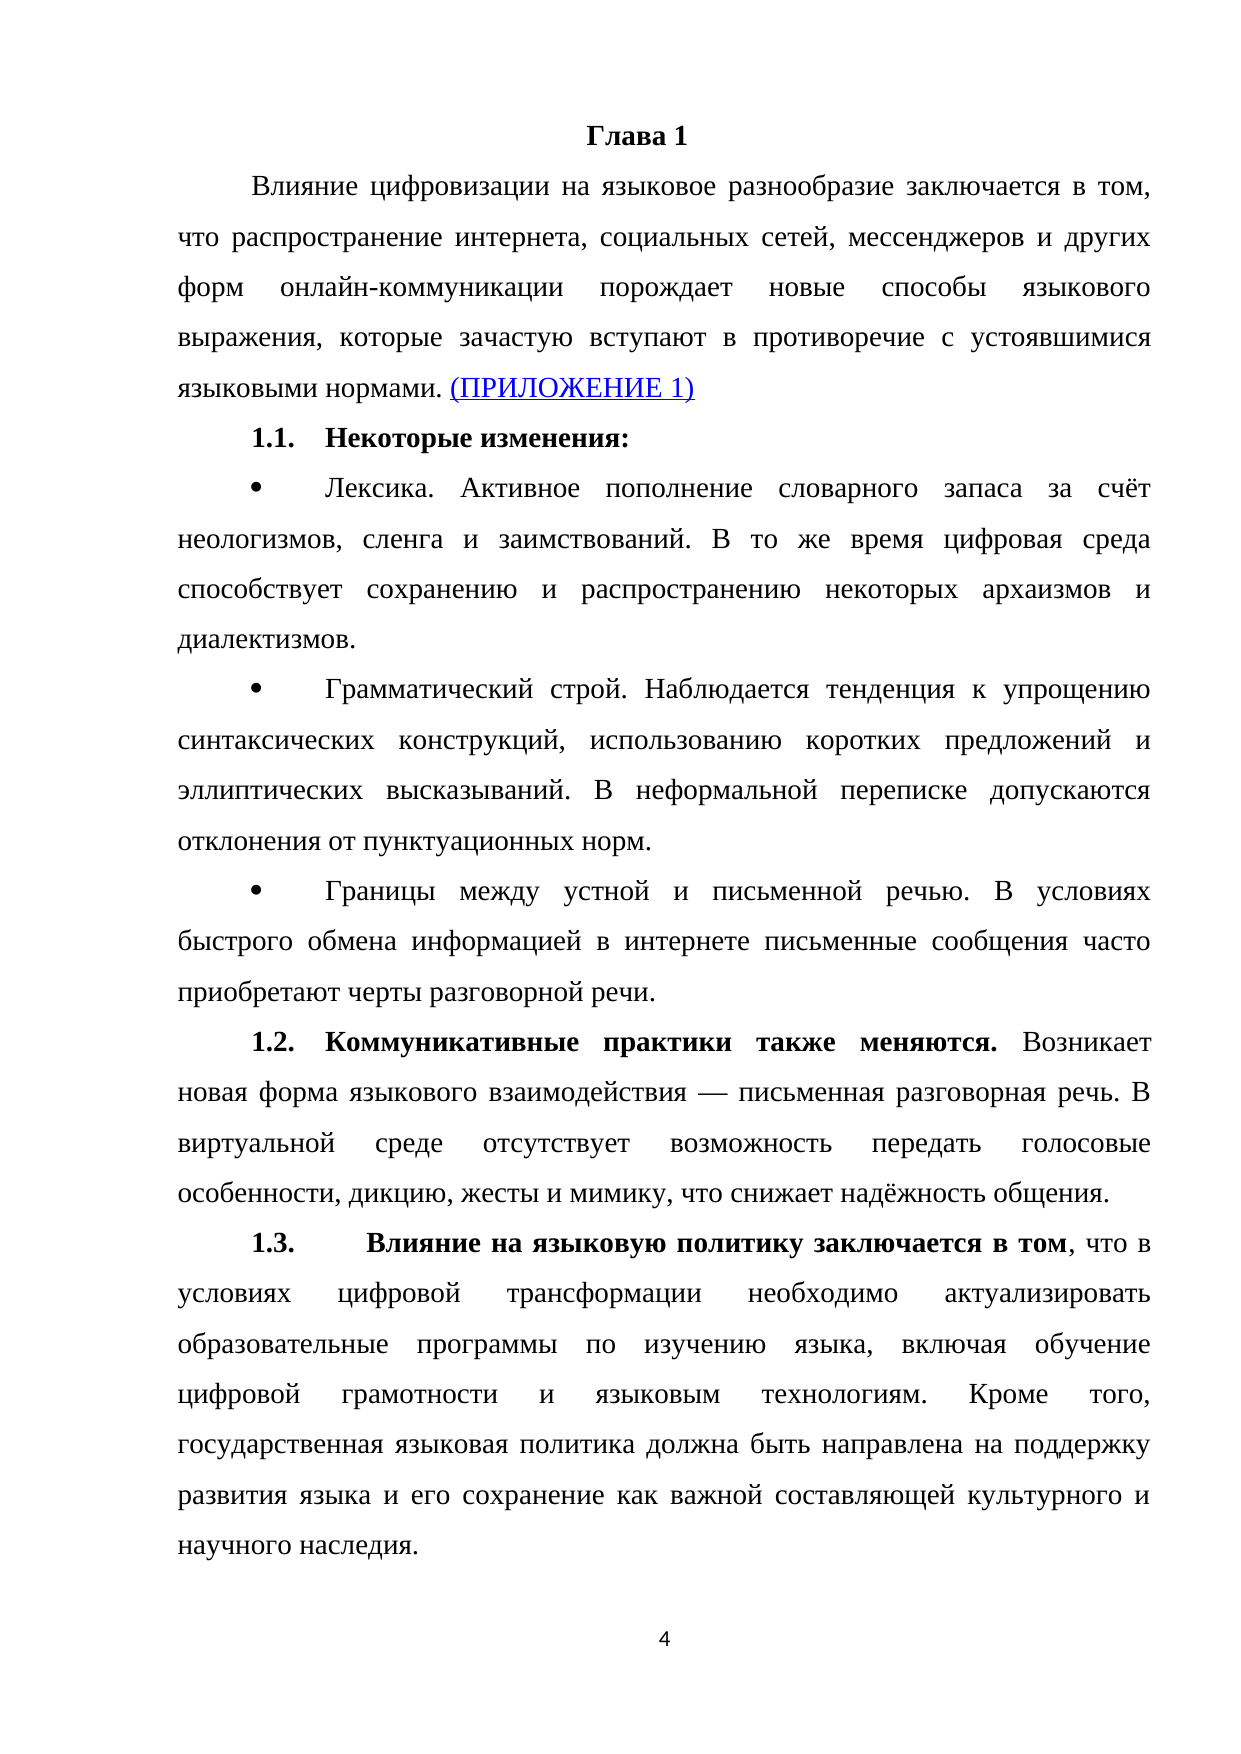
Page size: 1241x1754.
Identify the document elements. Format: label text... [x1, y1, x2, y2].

list Некоторые изменения: [177, 420, 1152, 453]
list Границы между устной и письменной речью. В условиях быстрого обмена информацией в интернете письменные сообщения часто приобретают черты разговорной речи. [177, 873, 1152, 1007]
text Глава 1 [177, 118, 1152, 152]
list Влияние цифровизации на языковое разнообразие заключается в том, что распространение интернета, социальных сетей, мессенджеров и других форм онлайн-коммуникации порождает новые способы языкового выражения, которые зачастую вступают в противоречие с устоявшимися языковыми нормами. (ПРИЛОЖЕНИЕ 1) [177, 168, 1152, 403]
list Лексика. Активное пополнение словарного запаса за счёт неологизмов, сленга и заимствований. В то же время цифровая среда способствует сохранению и распространению некоторых архаизмов и диалектизмов. [177, 470, 1152, 655]
list Коммуникативные практики также меняются. Возникает новая форма языкового взаимодействия — письменная разговорная речь. В виртуальной среде отсутствует возможность передать голосовые особенности, дикцию, жесты и мимику, что снижает надёжность общения. [177, 1024, 1152, 1208]
list 1.3. Влияние на языковую политику заключается в том, что в условиях цифровой трансформации необходимо актуализировать образовательные программы по изучению языка, включая обучение цифровой грамотности и языковым технологиям. Кроме того, государственная языковая политика должна быть направлена на поддержку развития языка и его сохранение как важной составляющей культурного и научного наследия. [177, 1225, 1152, 1561]
list Грамматический строй. Наблюдается тенденция к упрощению синтаксических конструкций, использованию коротких предложений и эллиптических высказываний. В неформальной переписке допускаются отклонения от пунктуационных норм. [177, 672, 1152, 856]
